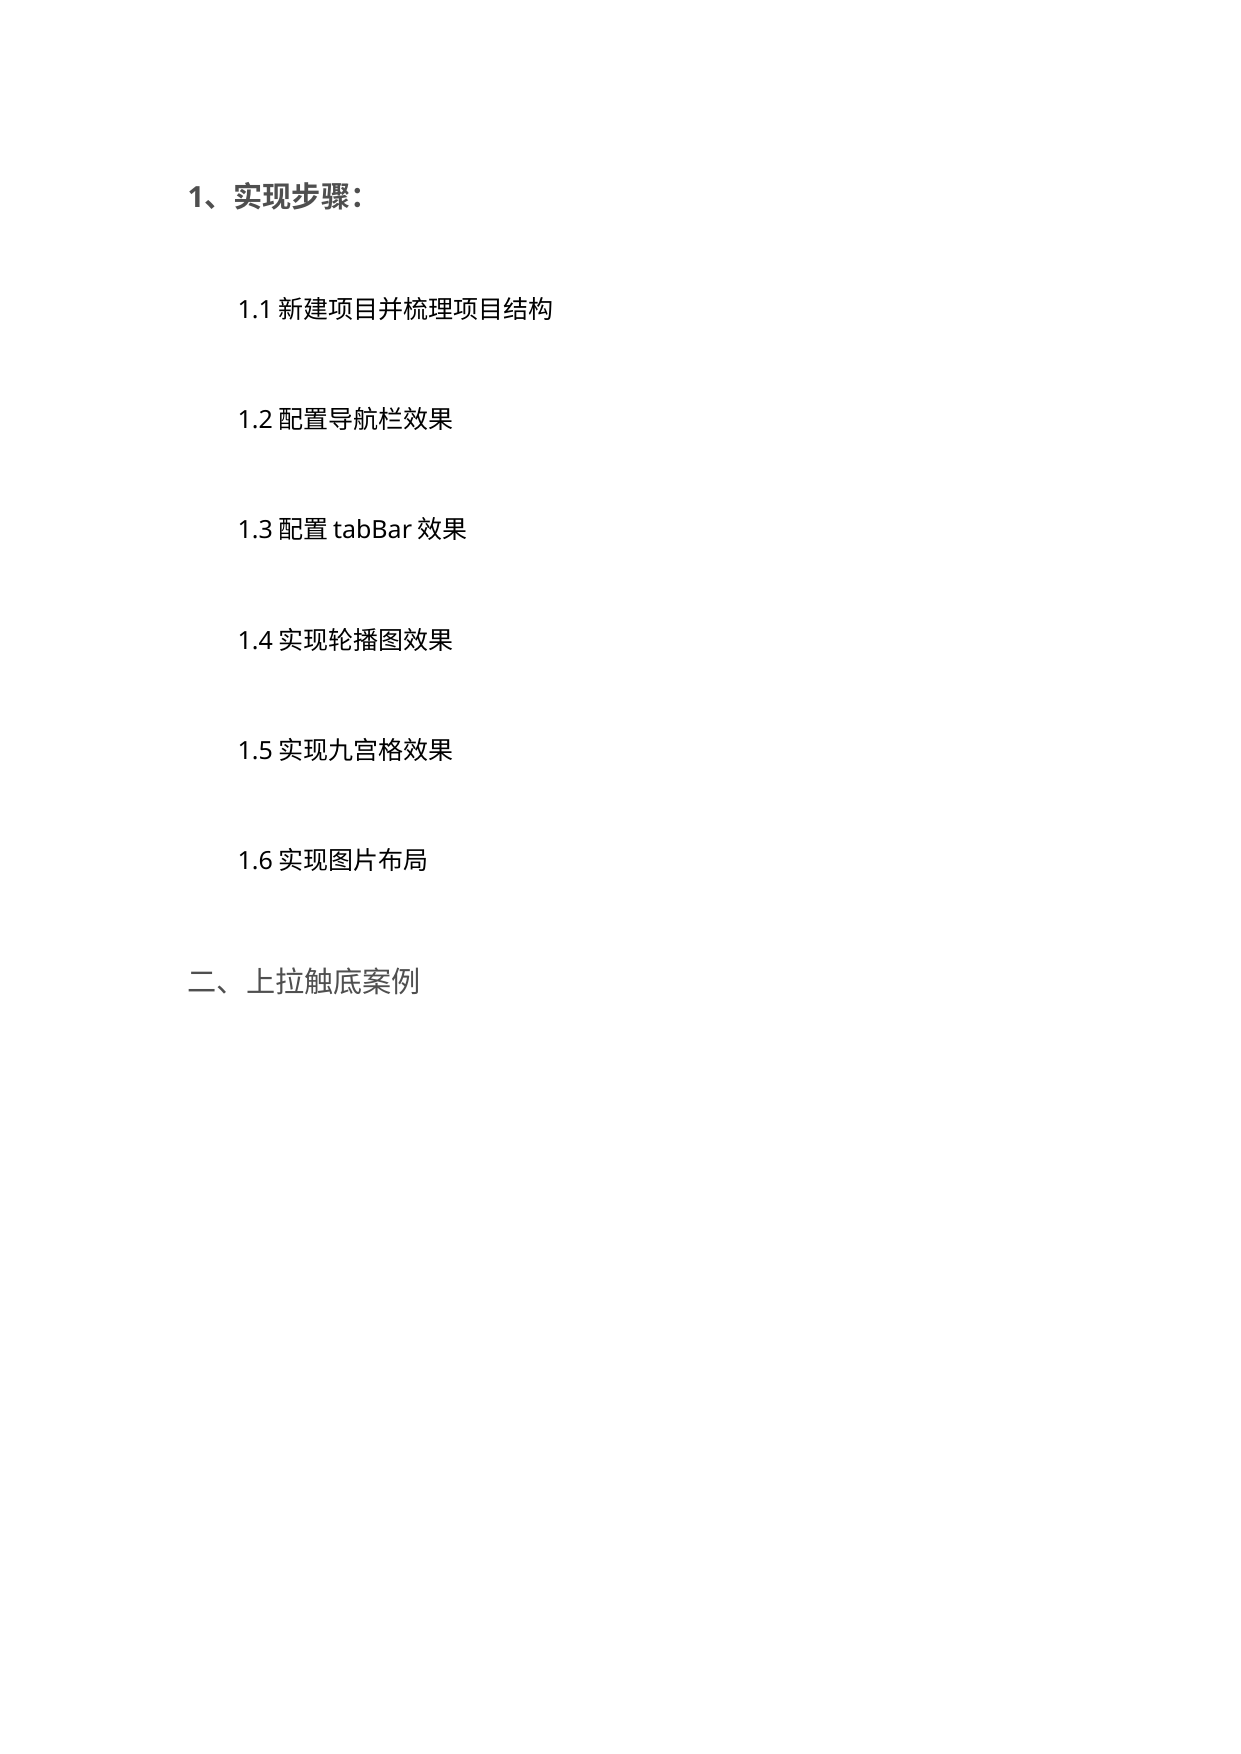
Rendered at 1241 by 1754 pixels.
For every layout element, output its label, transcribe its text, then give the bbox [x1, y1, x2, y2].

subtitle 1.4实现轮播图效果 [187, 606, 1053, 671]
subtitle 1.3配置tabBar效果 [187, 496, 1053, 561]
subtitle 1、实现步骤： [187, 162, 1053, 227]
subtitle 1.2配置导航栏效果 [187, 385, 1053, 450]
subtitle 二、上拉触底案例 [187, 947, 1053, 1012]
subtitle 1.6实现图片布局 [187, 826, 1053, 891]
subtitle 1.5实现九宫格效果 [187, 716, 1053, 781]
subtitle 1.1新建项目并梳理项目结构 [187, 275, 1053, 340]
